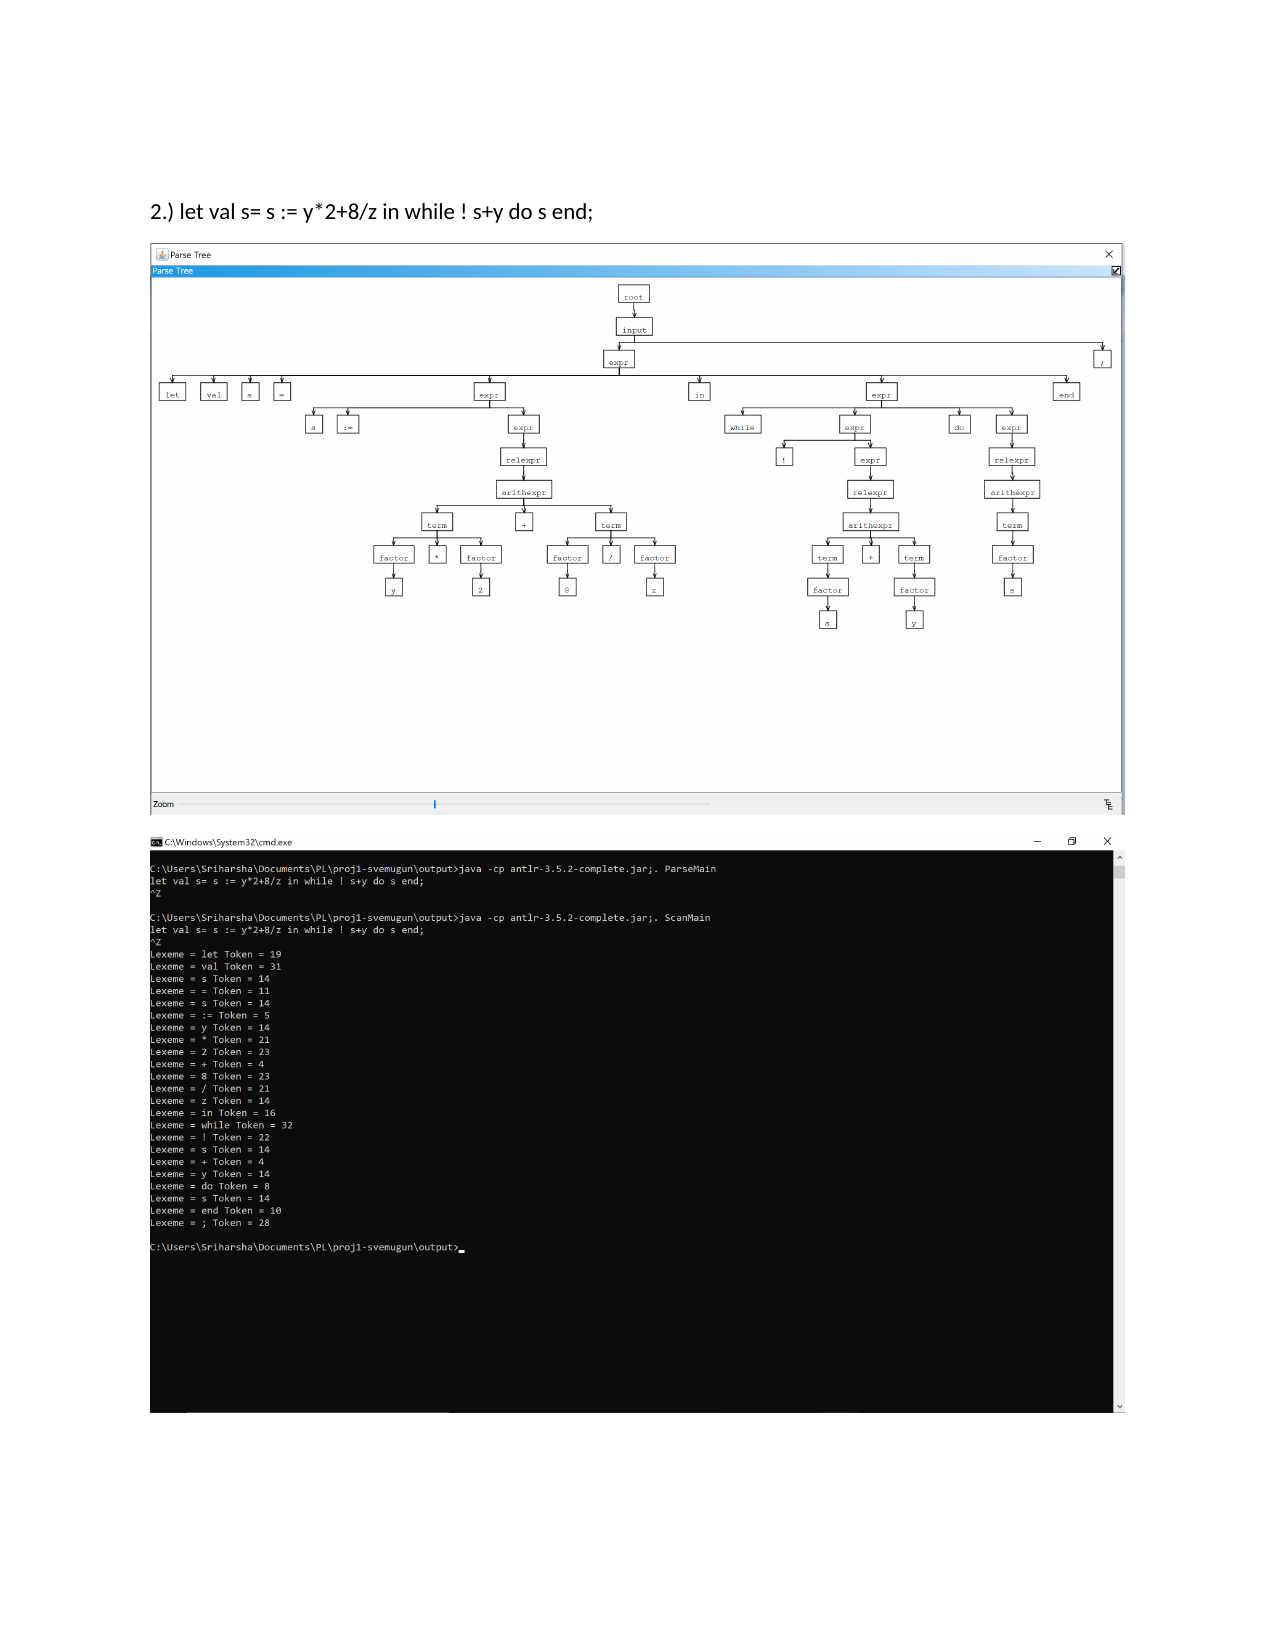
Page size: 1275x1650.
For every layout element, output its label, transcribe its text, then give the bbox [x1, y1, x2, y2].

text 2.) let val s= s := y*2+8/z in while ! s+y do s end; [150, 197, 1125, 225]
picture [150, 243, 1125, 815]
picture [150, 833, 1125, 1413]
